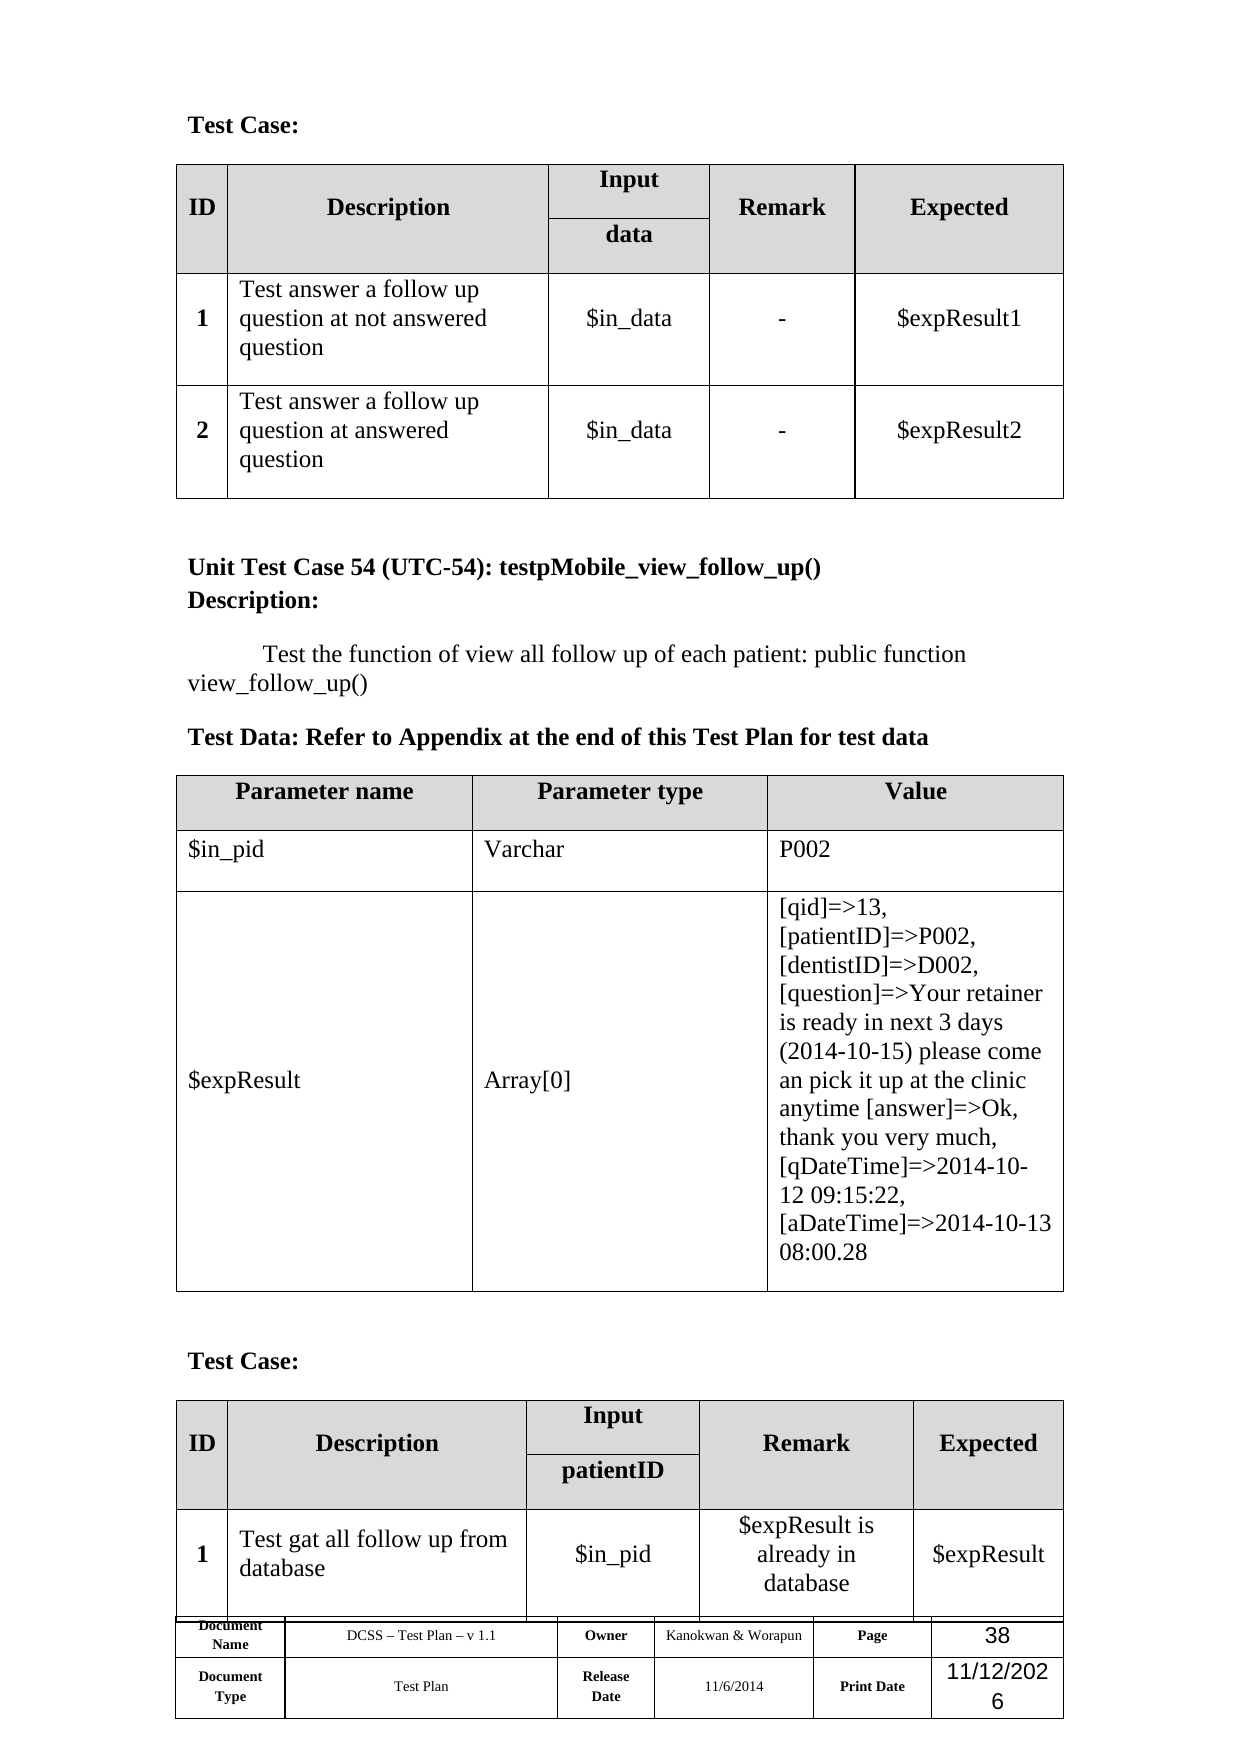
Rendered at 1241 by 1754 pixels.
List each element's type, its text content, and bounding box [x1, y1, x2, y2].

table_cell patientID [527, 1455, 699, 1509]
table_header Input [527, 1401, 699, 1454]
table_cell 1 [177, 274, 227, 385]
table_cell Test answer a follow up question at not answered question [228, 274, 548, 385]
table_cell $expResult1 [856, 274, 1063, 385]
table_cell $in_pid [527, 1510, 699, 1616]
text Test Case: [187, 1346, 1053, 1374]
table_header Value [768, 776, 1063, 830]
table_cell $in_data [549, 274, 709, 385]
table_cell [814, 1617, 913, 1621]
table_header Input [549, 165, 709, 218]
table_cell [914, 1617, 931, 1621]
subtitle Unit Test Case 54 (UTC-54): testpMobile_view_follow_up() [187, 552, 1053, 581]
table_cell [qid]=>13, [patientID]=>P002, [dentistID]=>D002, [question]=>Your retainer is ready in next 3 days (2014-10-15) please come an pick it up at the clinic anytime [answer]=>Ok, thank you very much, [qDateTime]=>2014-10-12 09:15:22, [aDateTime]=>2014-10-13 08:00.28 [768, 892, 1063, 1291]
table_cell $in_pid [177, 831, 472, 891]
table_cell Test gat all follow up from database [228, 1510, 526, 1616]
table_cell Array[0] [473, 892, 767, 1291]
table_cell $in_data [549, 386, 709, 498]
table_header Remark [710, 165, 854, 273]
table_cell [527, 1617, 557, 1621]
table_cell - [710, 274, 854, 385]
table_cell $expResult is already in database [700, 1510, 913, 1616]
table_header Expected [856, 165, 1063, 273]
table_cell $expResult2 [856, 386, 1063, 498]
table_header Description [228, 1401, 526, 1509]
table_header Parameter name [177, 776, 472, 830]
table_cell data [549, 219, 709, 273]
table_header Parameter type [473, 776, 767, 830]
table_header ID [177, 1401, 227, 1509]
table_header ID [177, 165, 227, 273]
table_cell 2 [177, 386, 227, 498]
table_cell 1 [177, 1510, 227, 1616]
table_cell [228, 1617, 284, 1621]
table_header Expected [914, 1401, 1063, 1509]
text Test the function of view all follow up of each patient: public function view_follow_up() [187, 639, 1053, 697]
table_cell Test answer a follow up question at answered question [228, 386, 548, 498]
table_cell - [710, 386, 854, 498]
table_cell Varchar [473, 831, 767, 891]
text Test Data: Refer to Appendix at the end of this Test Plan for test data [187, 722, 1053, 750]
table_header Description [228, 165, 548, 273]
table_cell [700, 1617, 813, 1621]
table_cell $expResult [914, 1510, 1063, 1616]
text Test Case: [187, 110, 1053, 138]
table_cell $expResult [177, 892, 472, 1291]
table_cell P002 [768, 831, 1063, 891]
table_header Remark [700, 1401, 913, 1509]
text Description: [187, 585, 1053, 614]
